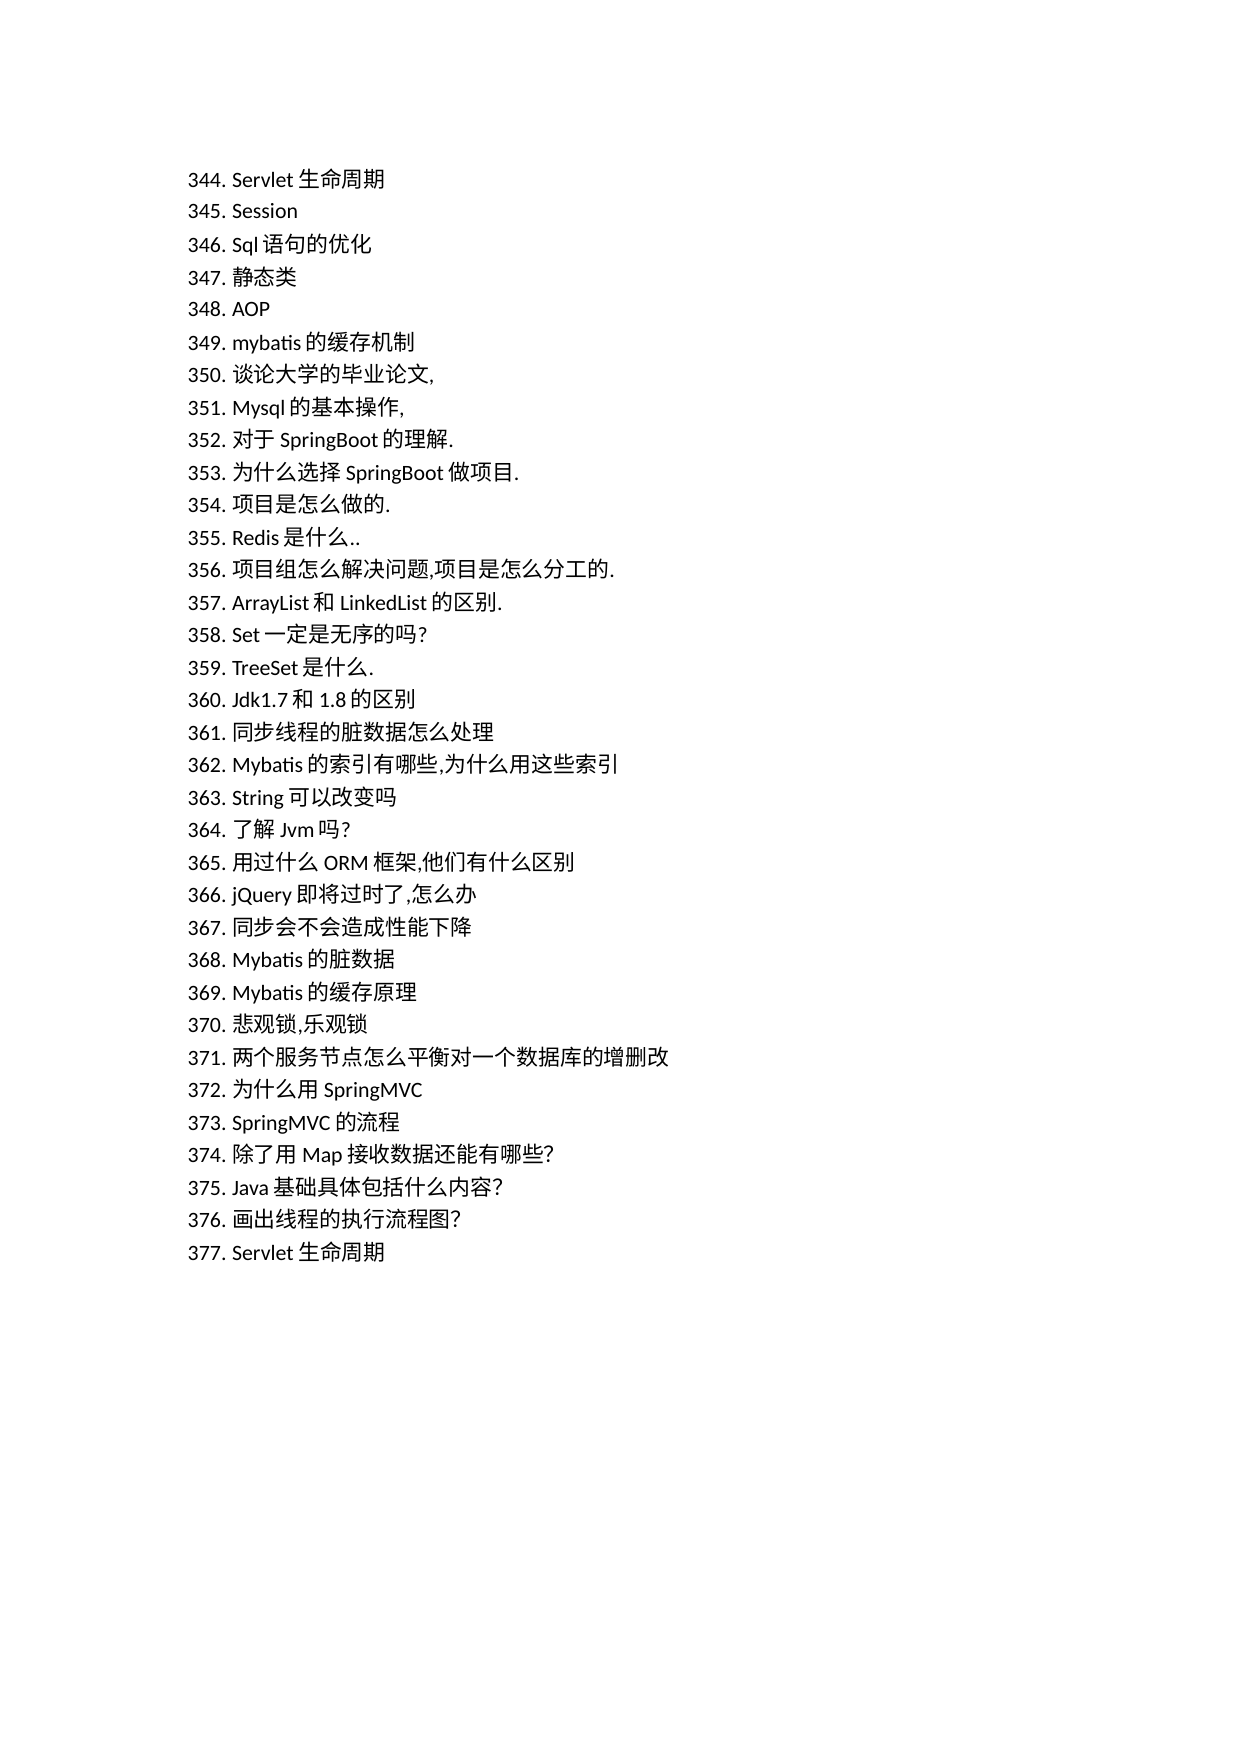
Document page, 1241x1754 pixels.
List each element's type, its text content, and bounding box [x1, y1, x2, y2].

list Set一定是无序的吗? [187, 617, 1053, 649]
list jQuery即将过时了,怎么办 [187, 877, 1053, 909]
list 项目组怎么解决问题,项目是怎么分工的. [187, 552, 1053, 584]
list Redis是什么.. [187, 519, 1053, 552]
list AOP [187, 292, 1053, 324]
list Servlet生命周期 [187, 162, 1053, 194]
list 为什么选择SpringBoot做项目. [187, 454, 1053, 487]
list Servlet生命周期 [187, 1234, 1053, 1267]
list 静态类 [187, 259, 1053, 292]
list 同步线程的脏数据怎么处理 [187, 714, 1053, 747]
list Session [187, 194, 1053, 227]
list SpringMVC的流程 [187, 1104, 1053, 1137]
list TreeSet是什么. [187, 649, 1053, 682]
list Mybatis的脏数据 [187, 942, 1053, 974]
list 用过什么ORM框架,他们有什么区别 [187, 844, 1053, 877]
list mybatis的缓存机制 [187, 324, 1053, 357]
list 谈论大学的毕业论文, [187, 357, 1053, 389]
list String可以改变吗 [187, 779, 1053, 812]
list 除了用Map接收数据还能有哪些？ [187, 1137, 1053, 1169]
list 两个服务节点怎么平衡对一个数据库的增删改 [187, 1039, 1053, 1072]
list 画出线程的执行流程图？ [187, 1202, 1053, 1234]
list 项目是怎么做的. [187, 487, 1053, 519]
list 悲观锁,乐观锁 [187, 1007, 1053, 1039]
list Jdk1.7和1.8的区别 [187, 682, 1053, 714]
list Sql语句的优化 [187, 227, 1053, 259]
list 同步会不会造成性能下降 [187, 909, 1053, 942]
list Mybatis的索引有哪些,为什么用这些索引 [187, 747, 1053, 779]
list ArrayList和LinkedList的区别. [187, 584, 1053, 617]
list Mybatis的缓存原理 [187, 974, 1053, 1007]
list Mysql的基本操作, [187, 389, 1053, 422]
list 为什么用SpringMVC [187, 1072, 1053, 1104]
list 对于SpringBoot的理解. [187, 422, 1053, 454]
list Java基础具体包括什么内容？ [187, 1169, 1053, 1202]
list 了解Jvm吗? [187, 812, 1053, 844]
